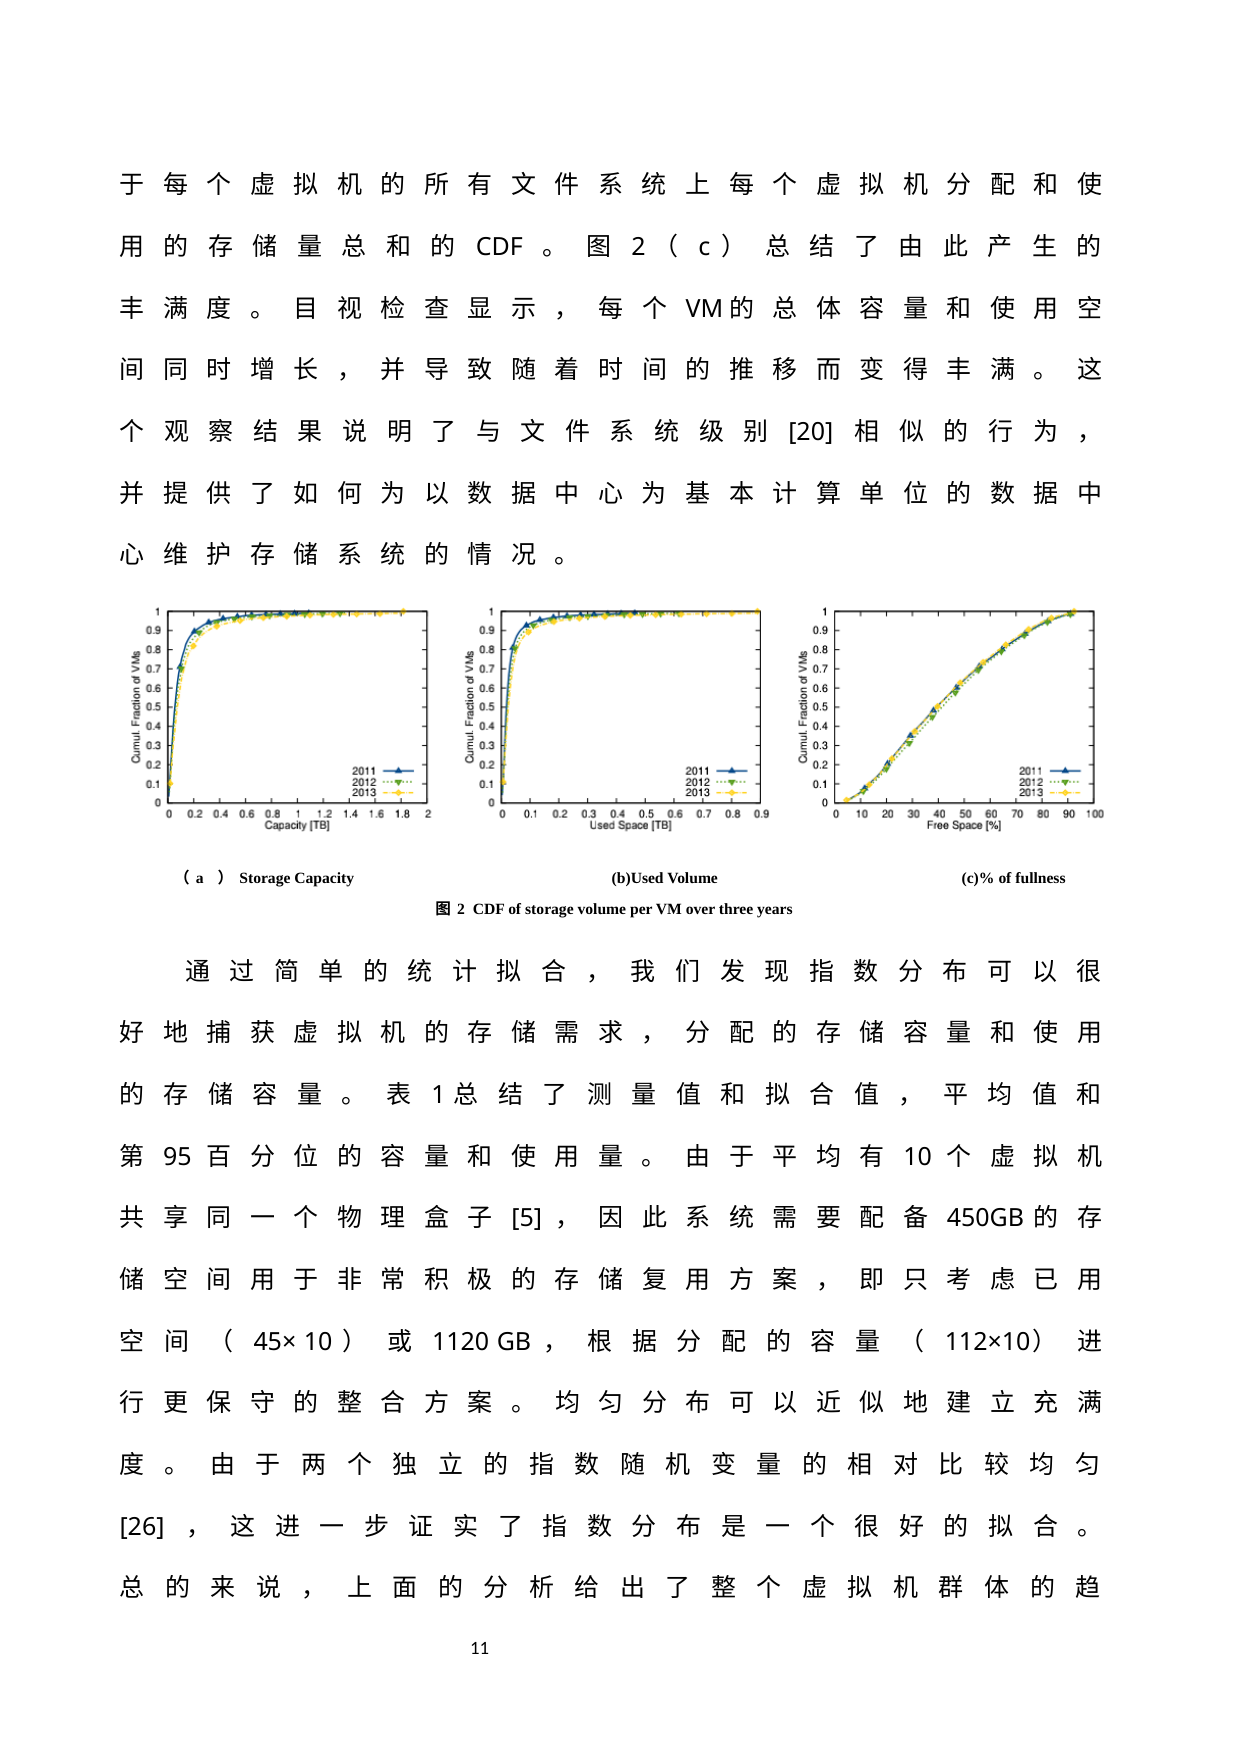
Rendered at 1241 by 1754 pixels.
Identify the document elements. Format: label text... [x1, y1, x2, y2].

list 图2 CDF of storage volume per VM over three years [119, 892, 1121, 923]
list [119, 152, 1121, 584]
picture [116, 594, 1116, 835]
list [119, 938, 1121, 1617]
